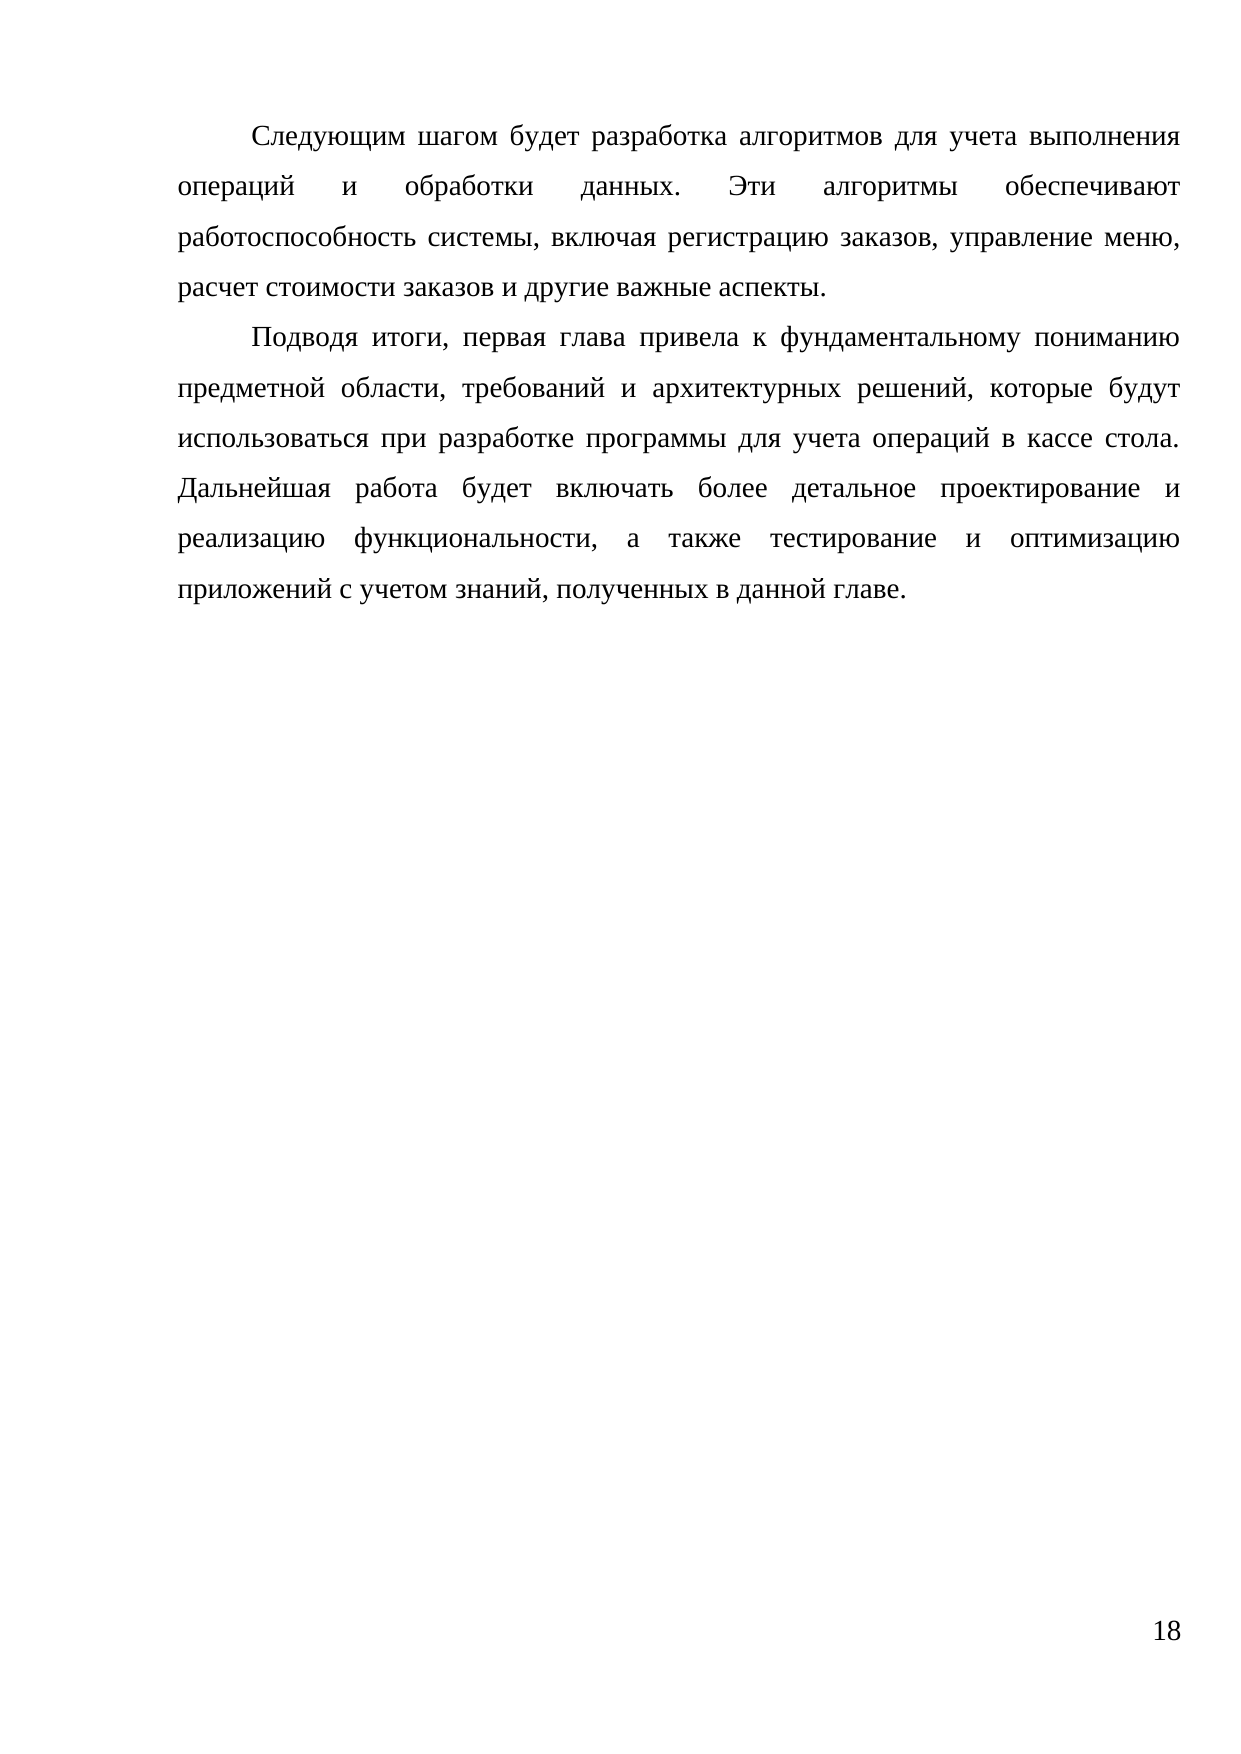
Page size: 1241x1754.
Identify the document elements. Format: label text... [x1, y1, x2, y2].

text Подводя итоги, первая глава привела к фундаментальному пониманию предметной области, требований и архитектурных решений, которые будут использоваться при разработке программы для учета операций в кассе стола. Дальнейшая работа будет включать более детальное проектирование и реализацию функциональности, а также тестирование и оптимизацию приложений с учетом знаний, полученных в данной главе. [177, 319, 1181, 604]
text Следующим шагом будет разработка алгоритмов для учета выполнения операций и обработки данных. Эти алгоритмы обеспечивают работоспособность системы, включая регистрацию заказов, управление меню, расчет стоимости заказов и другие важные аспекты. [177, 118, 1181, 303]
